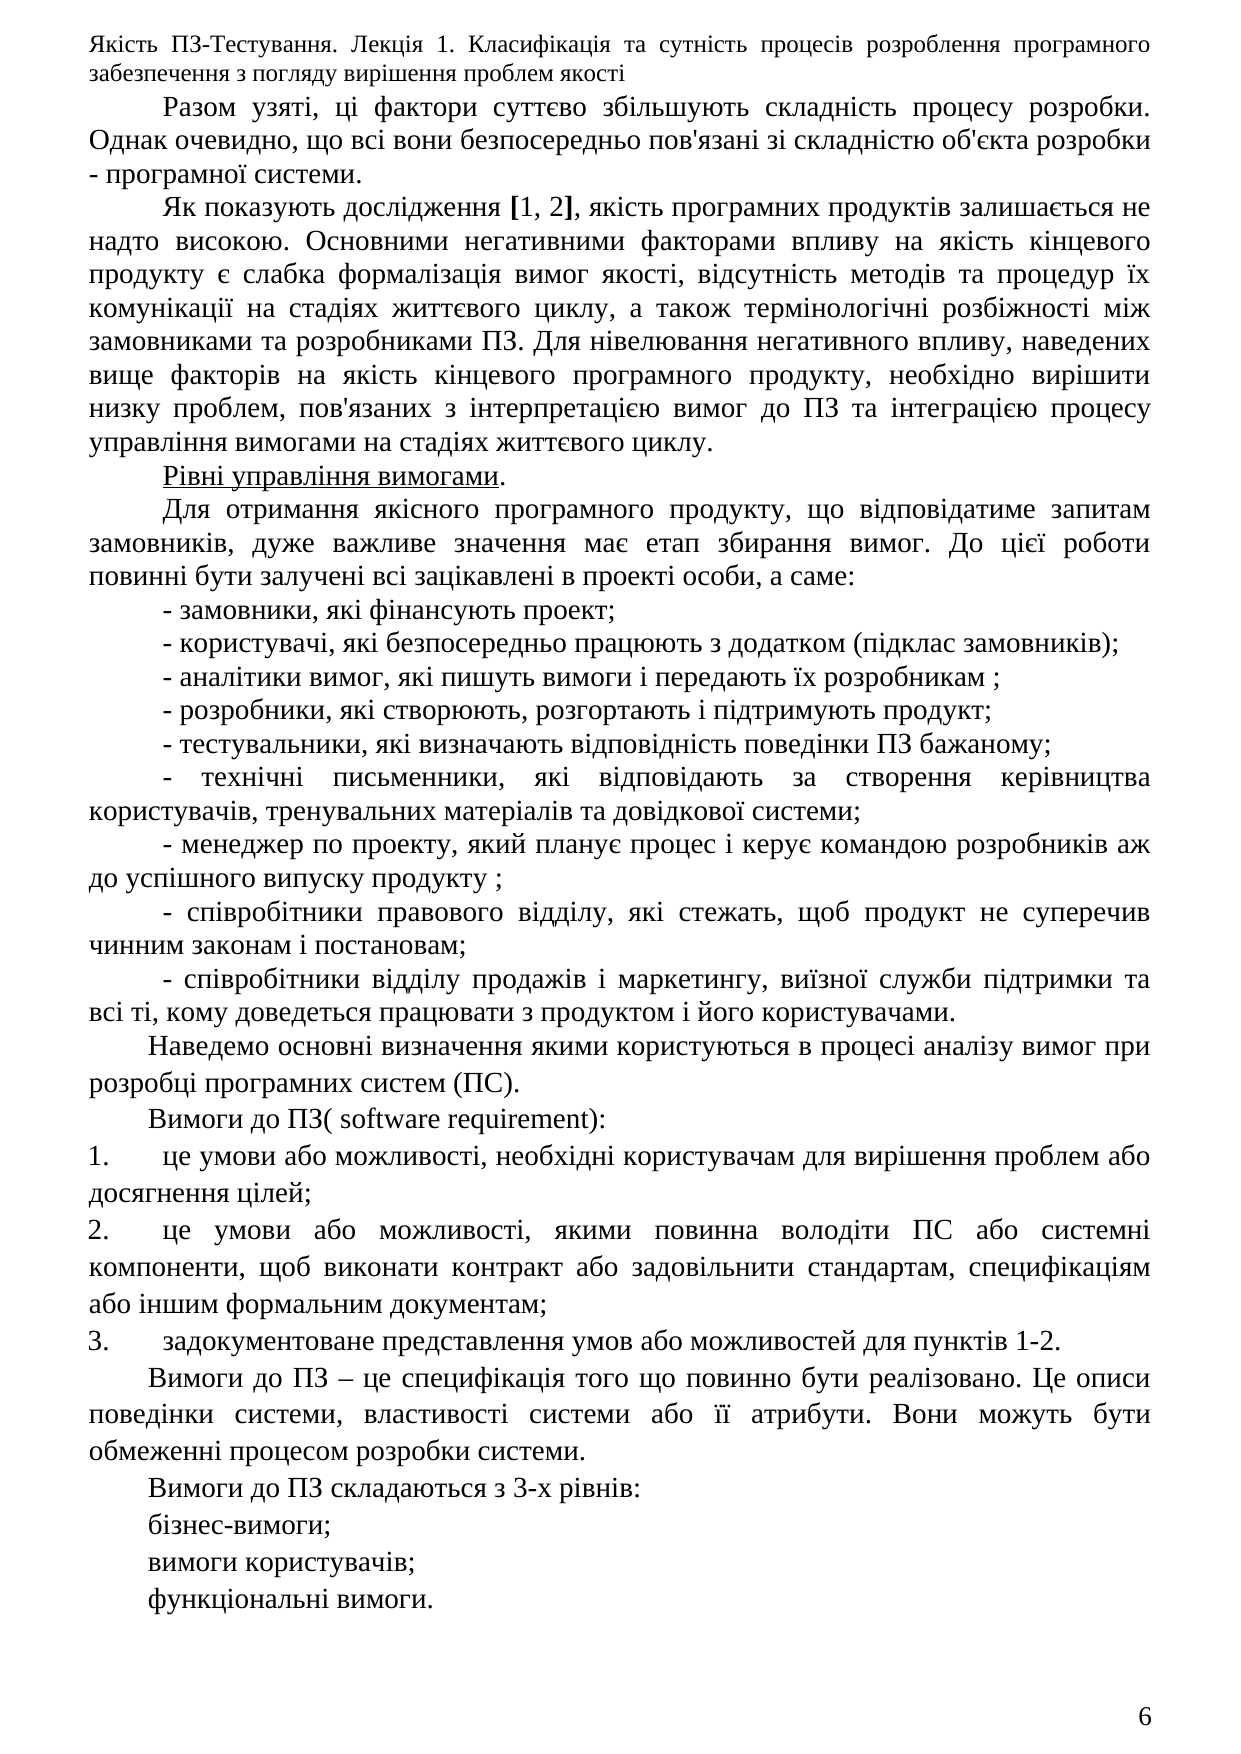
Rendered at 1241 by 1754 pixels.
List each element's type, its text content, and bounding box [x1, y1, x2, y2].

text - технічні письменники, які відповідають за створення керівництва користувачів, тренувальних матеріалів та довідкової системи; [89, 759, 1152, 827]
text Вимоги до ПЗ – це специфікація того що повинно бути реалізовано. Це описи поведінки системи, властивості системи або її атрибути. Вони можуть бути обмеженні процесом розробки системи. [89, 1360, 1152, 1467]
text Рівні управління вимогами. [89, 458, 1152, 491]
list це умови або можливості, якими повинна володіти ПС або системні компоненти, щоб виконати контракт або задовільнити стандартам, специфікаціям або іншим формальним документам; [87, 1212, 1152, 1319]
text функціональні вимоги. [89, 1581, 1152, 1614]
text - розробники, які створюють, розгортають і підтримують продукт; [89, 692, 1152, 726]
text Наведемо основні визначення якими користуються в процесі аналізу вимог при розробці програмних систем (ПС). [89, 1028, 1152, 1098]
text Вимоги до ПЗ складаються з 3-х рівнів: [89, 1470, 1152, 1504]
text - тестувальники, які визначають відповідність поведінки ПЗ бажаному; [89, 726, 1152, 759]
text - користувачі, які безпосередньо працюють з додатком (підклас замовників); [89, 625, 1152, 659]
text - співробітники правового відділу, які стежать, щоб продукт не суперечив чинним законам і постановам; [89, 894, 1152, 961]
text - аналітики вимог, які пишуть вимоги і передають їх розробникам ; [89, 659, 1152, 692]
text - співробітники відділу продажів і маркетингу, виїзної служби підтримки та всі ті, кому доведеться працювати з продуктом і його користувачами. [89, 961, 1152, 1028]
text - замовники, які фінансують проект; [89, 592, 1152, 625]
list задокументоване представлення умов або можливостей для пунктів 1-2. [87, 1323, 1152, 1356]
list це умови або можливості, необхідні користувачам для вирішення проблем або досягнення цілей; [87, 1138, 1152, 1209]
text Вимоги до ПЗ( software requirement): [89, 1102, 1152, 1135]
text Для отримання якісного програмного продукту, що відповідатиме запитам замовників, дуже важливе значення має етап збирання вимог. До цієї роботи повинні бути залучені всі зацікавлені в проекті особи, а саме: [89, 491, 1152, 592]
text бізнес-вимоги; [89, 1507, 1152, 1541]
text вимоги користувачів; [89, 1544, 1152, 1578]
text - менеджер по проекту, який планує процес і керує командою розробників аж до успішного випуску продукту ; [89, 827, 1152, 894]
